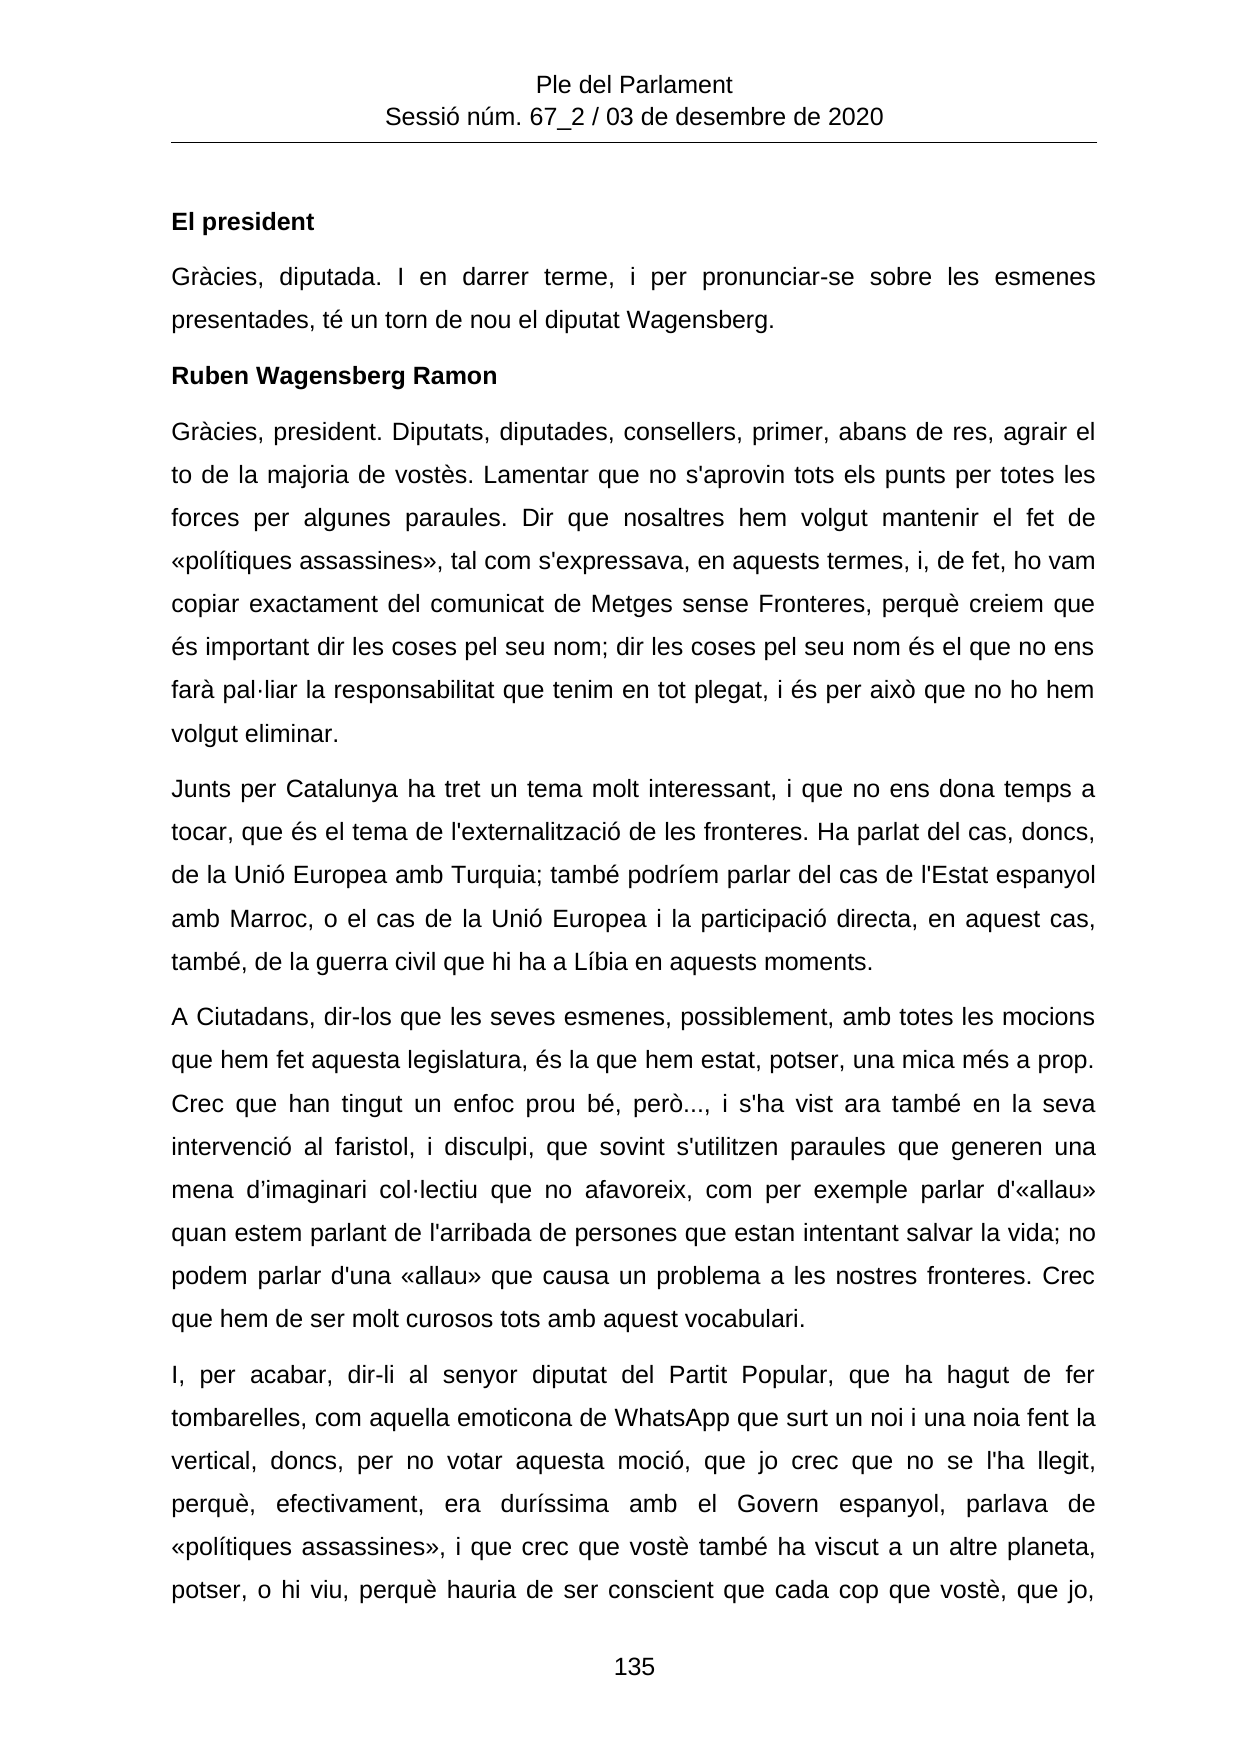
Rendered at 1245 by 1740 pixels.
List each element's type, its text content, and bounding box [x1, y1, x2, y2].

text Gràcies, president. Diputats, diputades, consellers, primer, abans de res, agrair el to de la majoria de vostès. Lamentar que no s'aprovin tots els punts per totes les forces per algunes paraules. Dir que nosaltres hem volgut mantenir el fet de «polítiques assassines», tal com s'expressava, en aquests termes, i, de fet, ho vam copiar exactament del comunicat de Metges sense Fronteres, perquè creiem que és important dir les coses pel seu nom; dir les coses pel seu nom és el que no ens farà pal·liar la responsabilitat que tenim en tot plegat, i és per això que no ho hem volgut eliminar. [171, 417, 1097, 747]
text Gràcies, diputada. I en darrer terme, i per pronunciar-se sobre les esmenes presentades, té un torn de nou el diputat Wagensberg. [171, 262, 1097, 334]
text Ruben Wagensberg Ramon [171, 361, 1097, 390]
text A Ciutadans, dir-los que les seves esmenes, possiblement, amb totes les mocions que hem fet aquesta legislatura, és la que hem estat, potser, una mica més a prop. Crec que han tingut un enfoc prou bé, però..., i s'ha vist ara també en la seva intervenció al faristol, i disculpi, que sovint s'utilitzen paraules que generen una mena d’imaginari col·lectiu que no afavoreix, com per exemple parlar d'«allau» quan estem parlant de l'arribada de persones que estan intentant salvar la vida; no podem parlar d'una «allau» que causa un problema a les nostres fronteres. Crec que hem de ser molt curosos tots amb aquest vocabulari. [171, 1002, 1097, 1333]
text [171, 1360, 1097, 1604]
text El president [171, 207, 1097, 236]
text Junts per Catalunya ha tret un tema molt interessant, i que no ens dona temps a tocar, que és el tema de l'externalització de les fronteres. Ha parlat del cas, doncs, de la Unió Europea amb Turquia; també podríem parlar del cas de l'Estat espanyol amb Marroc, o el cas de la Unió Europea i la participació directa, en aquest cas, també, de la guerra civil que hi ha a Líbia en aquests moments. [171, 774, 1097, 976]
